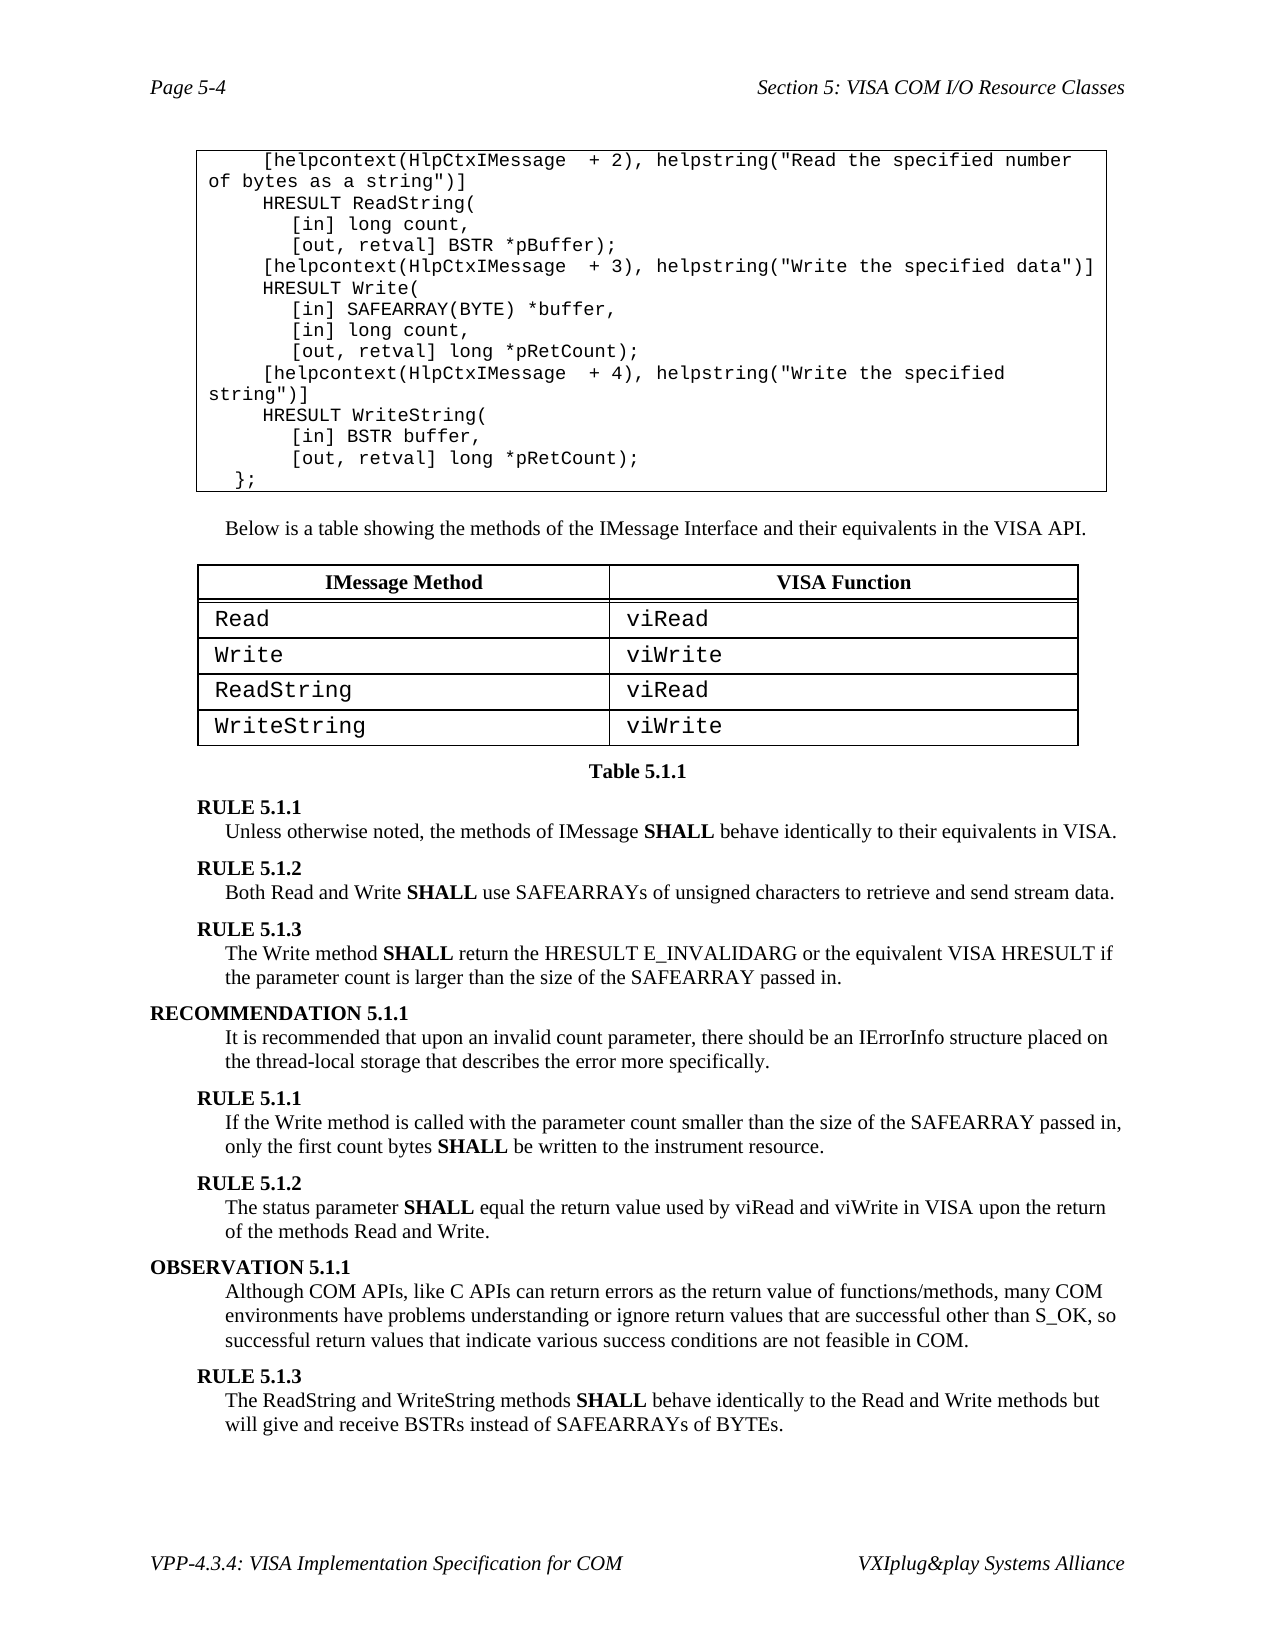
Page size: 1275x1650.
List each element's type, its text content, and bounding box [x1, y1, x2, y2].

table_cell viRead [610, 603, 1077, 637]
text The ReadString and WriteString methods SHALL behave identically to the Read and Write methods but will give and receive BSTRs instead of SAFEARRAYs of BYTEs. [225, 1388, 1125, 1436]
table_cell viWrite [610, 711, 1077, 745]
text The status parameter SHALL equal the return value used by viRead and viWrite in VISA upon the return of the methods Read and Write. [225, 1195, 1125, 1243]
table_cell viWrite [610, 639, 1077, 673]
text Unless otherwise noted, the methods of IMessage SHALL behave identically to their equivalents in VISA. [225, 819, 1125, 843]
table_cell Write [199, 639, 609, 673]
table_cell viRead [610, 675, 1077, 709]
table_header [197, 151, 1106, 491]
table_cell Read [199, 603, 609, 637]
table_cell ReadString [199, 675, 609, 709]
text If the Write method is called with the parameter count smaller than the size of the SAFEARRAY passed in, only the first count bytes SHALL be written to the instrument resource. [225, 1110, 1125, 1158]
text Table 5.1.1 [150, 759, 1125, 783]
text Although COM APIs, like C APIs can return errors as the return value of functions/methods, many COM environments have problems understanding or ignore return values that are successful other than S_OK, so successful return values that indicate various success conditions are not feasible in COM. [225, 1279, 1125, 1352]
table_header IMessage Method [199, 566, 609, 598]
text Both Read and Write SHALL use SAFEARRAYs of unsigned characters to retrieve and send stream data. [225, 880, 1125, 904]
text The Write method SHALL return the HRESULT E_INVALIDARG or the equivalent VISA HRESULT if the parameter count is larger than the size of the SAFEARRAY passed in. [225, 941, 1125, 989]
table_header VISA Function [610, 566, 1077, 598]
table_cell WriteString [199, 711, 609, 745]
text Below is a table showing the methods of the IMessage Interface and their equivalents in the VISA API. [225, 516, 1125, 540]
text It is recommended that upon an invalid count parameter, there should be an IErrorInfo structure placed on the thread-local storage that describes the error more specifically. [225, 1025, 1125, 1073]
